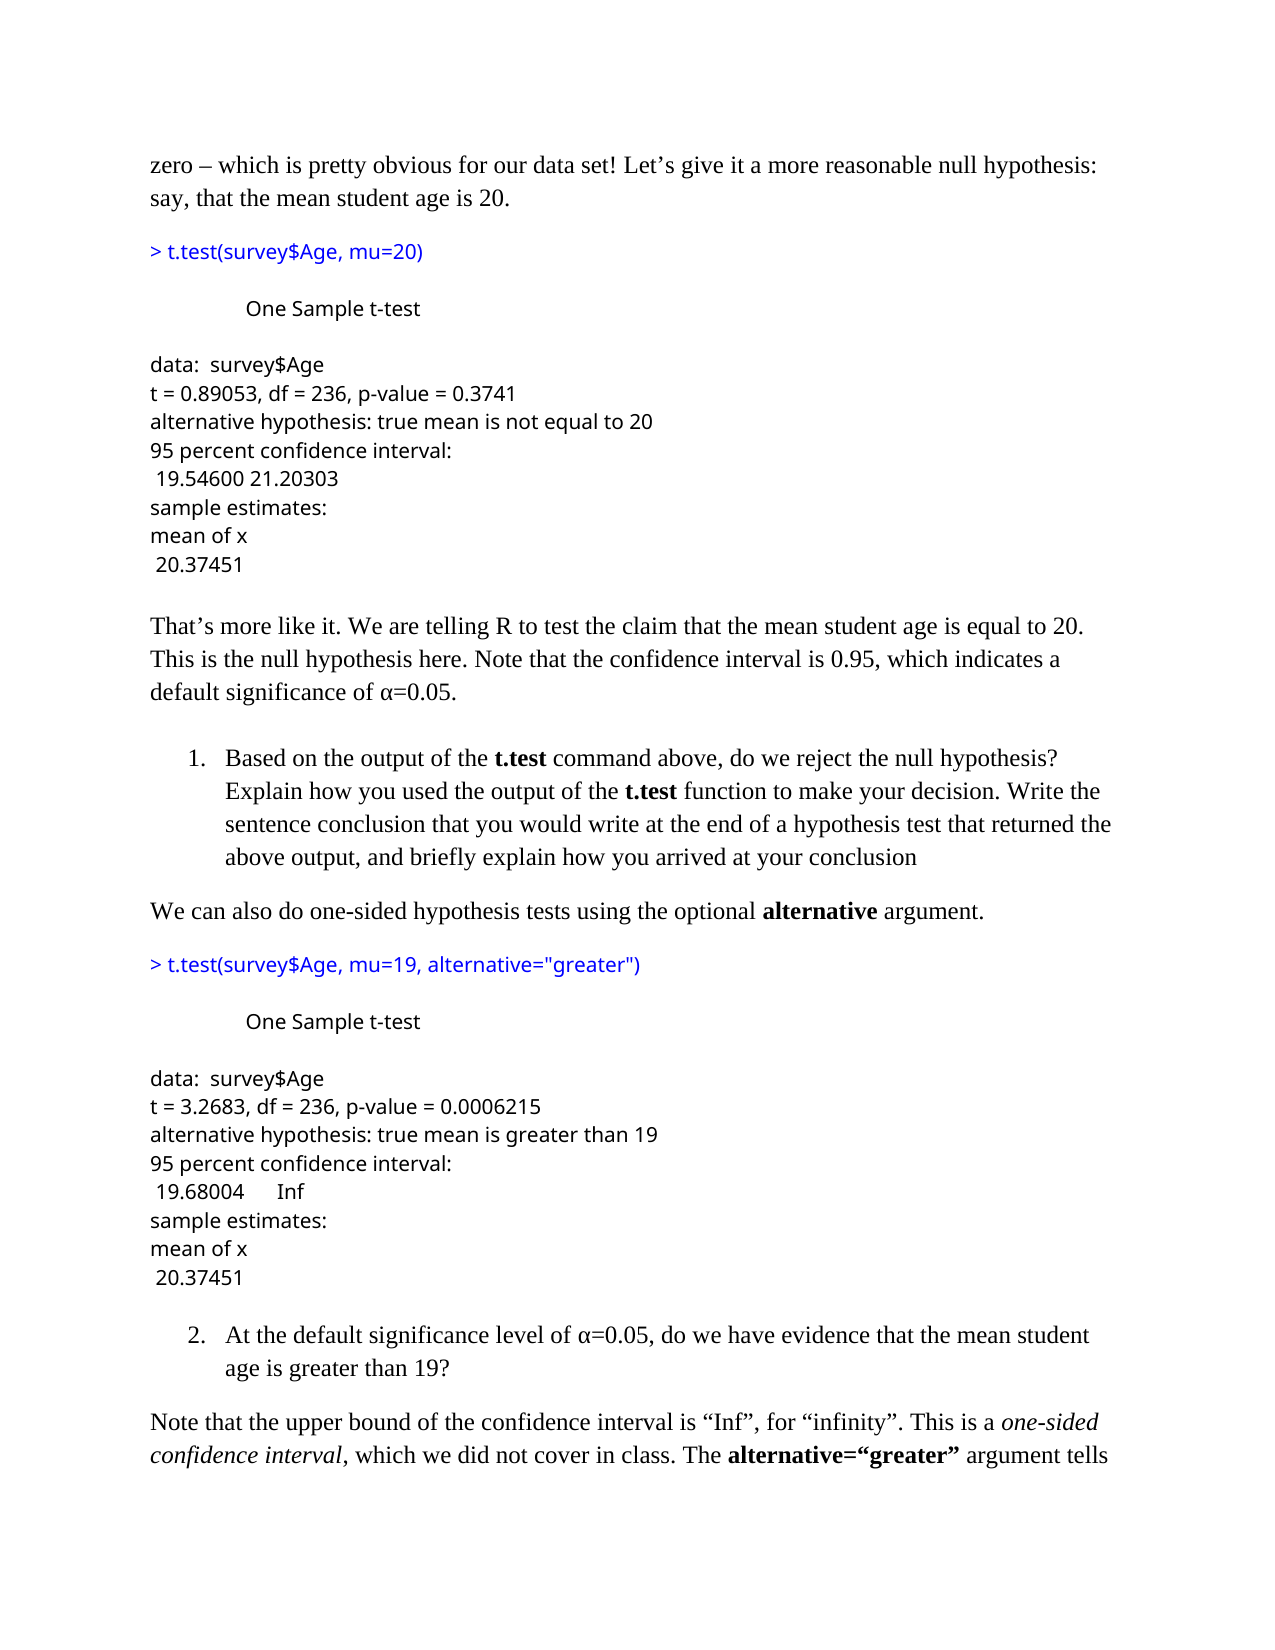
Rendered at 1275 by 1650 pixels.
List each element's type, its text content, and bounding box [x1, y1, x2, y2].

text data: survey$Age [150, 1064, 1125, 1092]
text 20.37451 [150, 550, 1125, 578]
text 95 percent confidence interval: [150, 436, 1125, 464]
text We can also do one-sided hypothesis tests using the optional alternative argument. [150, 896, 1125, 925]
text alternative hypothesis: true mean is greater than 19 [150, 1121, 1125, 1149]
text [150, 1407, 1125, 1469]
text mean of x [150, 521, 1125, 550]
list Based on the output of the t.test command above, do we reject the null hypothesis? Explain how you used the output of the t.test function to make your decision. Write the sentence conclusion that you would write at the end of a hypothesis test that returned the above output, and briefly explain how you arrived at your conclusion [187, 743, 1125, 871]
text > t.test(survey$Age, mu=19, alternative="greater") [150, 950, 1125, 978]
list At the default significance level of α=0.05, do we have evidence that the mean student age is greater than 19? [187, 1320, 1125, 1382]
text sample estimates: [150, 493, 1125, 521]
text sample estimates: [150, 1206, 1125, 1234]
text alternative hypothesis: true mean is not equal to 20 [150, 407, 1125, 436]
text 19.54600 21.20303 [150, 464, 1125, 493]
text mean of x [150, 1234, 1125, 1263]
list That’s more like it. We are telling R to test the claim that the mean student age is equal to 20. This is the null hypothesis here. Note that the confidence interval is 0.95, which indicates a default significance of α=0.05. [150, 611, 1125, 706]
text 95 percent confidence interval: [150, 1149, 1125, 1177]
text One Sample t-test [150, 294, 1125, 322]
text t = 0.89053, df = 236, p-value = 0.3741 [150, 379, 1125, 407]
text data: survey$Age [150, 351, 1125, 379]
text 20.37451 [150, 1263, 1125, 1320]
text t = 3.2683, df = 236, p-value = 0.0006215 [150, 1092, 1125, 1121]
text > t.test(survey$Age, mu=20) [150, 237, 1125, 265]
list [150, 150, 1125, 212]
text 19.68004 Inf [150, 1177, 1125, 1206]
text One Sample t-test [150, 1007, 1125, 1035]
